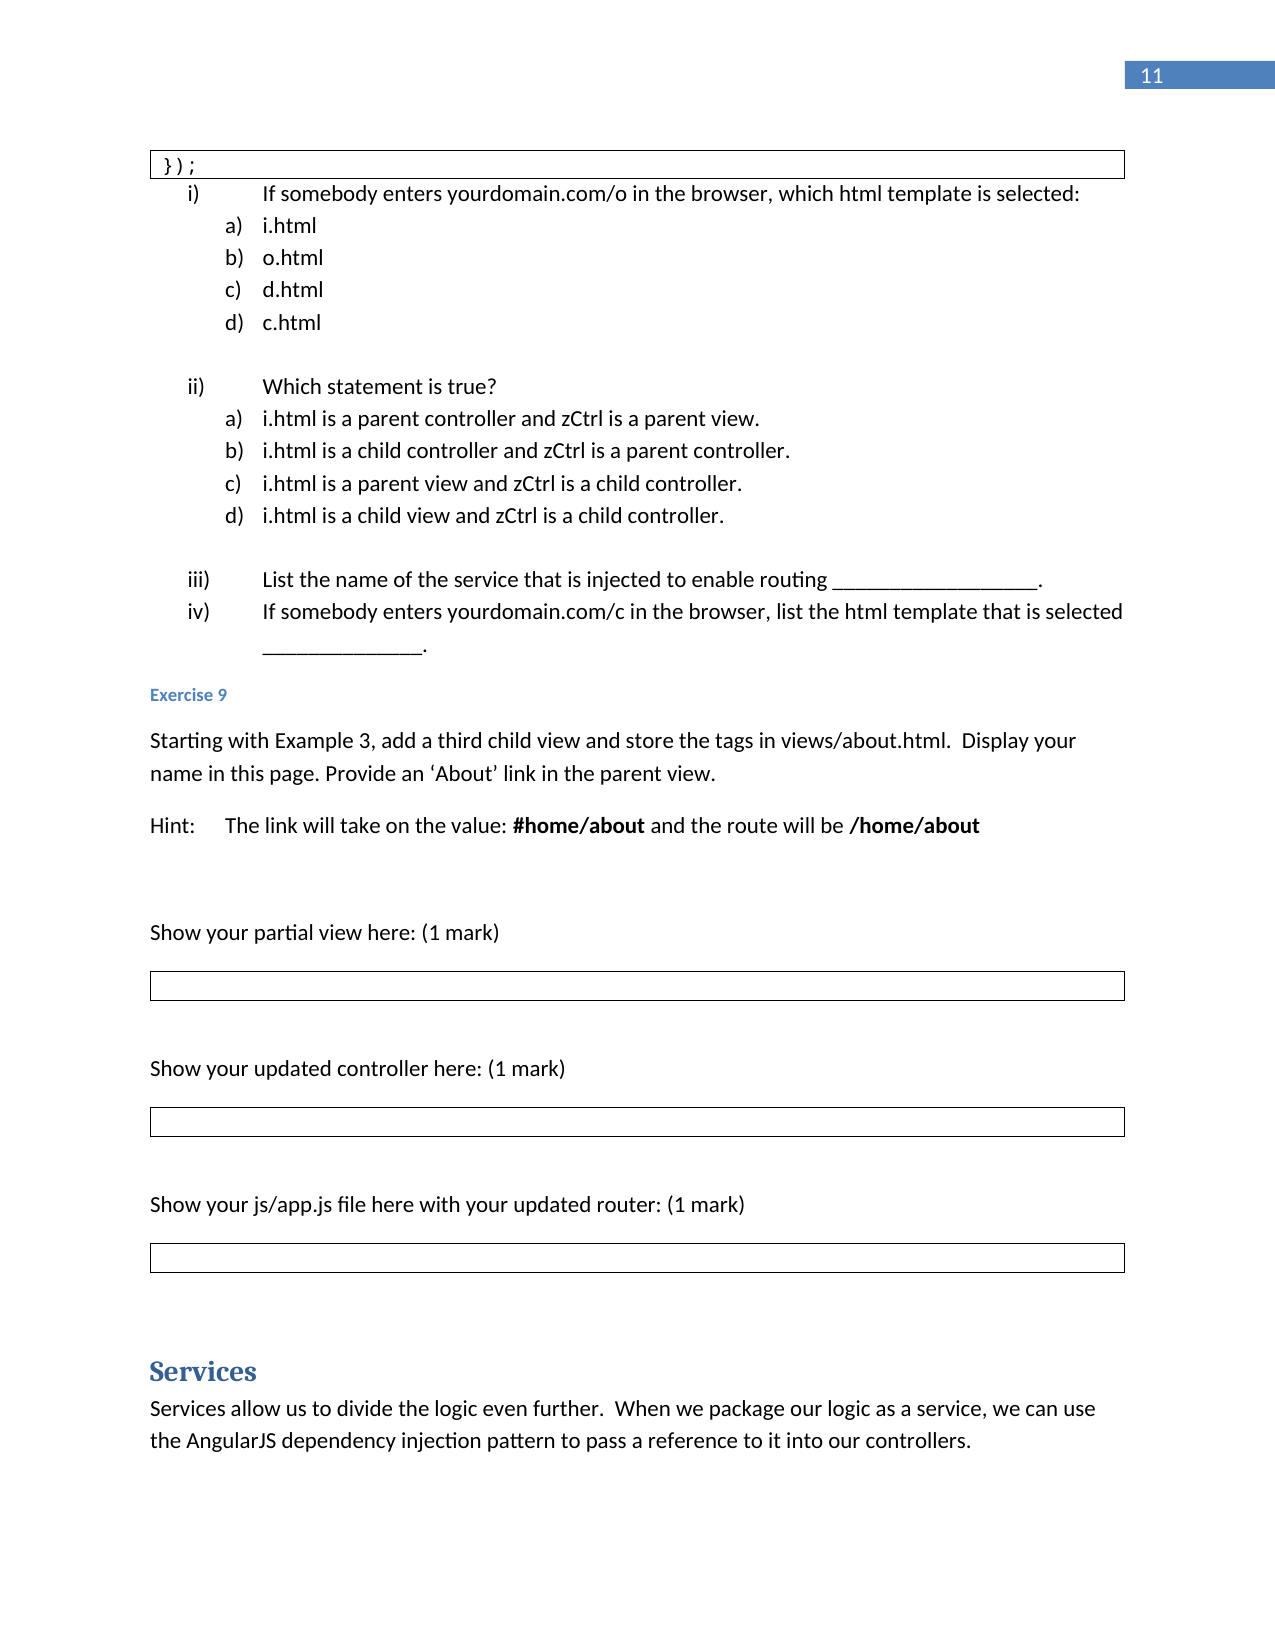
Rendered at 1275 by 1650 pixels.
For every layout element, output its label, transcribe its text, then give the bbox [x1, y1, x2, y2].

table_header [151, 151, 1124, 178]
text Starting with Example 3, add a third child view and store the tags in views/about.html. Display your name in this page. Provide an ‘About’ link in the parent view. [150, 726, 1125, 787]
list List the name of the service that is injected to enable routing __________________. [187, 565, 1125, 593]
list i.html is a parent controller and zCtrl is a parent view. [225, 404, 1125, 432]
list i.html [225, 211, 1125, 239]
subtitle Services [150, 1355, 1125, 1389]
text Services allow us to divide the logic even further. When we package our logic as a service, we can use the AngularJS dependency injection pattern to pass a reference to it into our controllers. [150, 1394, 1125, 1454]
text Show your js/app.js file here with your updated router: (1 mark) [150, 1190, 1125, 1218]
table_header [151, 972, 1124, 1000]
table_header [151, 1244, 1124, 1272]
text Show your updated controller here: (1 mark) [150, 1054, 1125, 1082]
list i.html is a child controller and zCtrl is a parent controller. [225, 437, 1125, 464]
list If somebody enters yourdomain.com/o in the browser, which html template is selected: [187, 179, 1125, 207]
list i.html is a parent view and zCtrl is a child controller. [225, 469, 1125, 497]
list Which statement is true? [187, 372, 1125, 400]
list If somebody enters yourdomain.com/c in the browser, list the html template that is selected ______________. [187, 597, 1125, 658]
text Show your partial view here: (1 mark) [150, 918, 1125, 946]
list i.html is a child view and zCtrl is a child controller. [225, 501, 1125, 529]
table_header [151, 1108, 1124, 1136]
list d.html [225, 276, 1125, 304]
text Hint: The link will take on the value: #home/about and the route will be /home/about [150, 812, 1125, 840]
list o.html [225, 243, 1125, 271]
list c.html [225, 308, 1125, 336]
